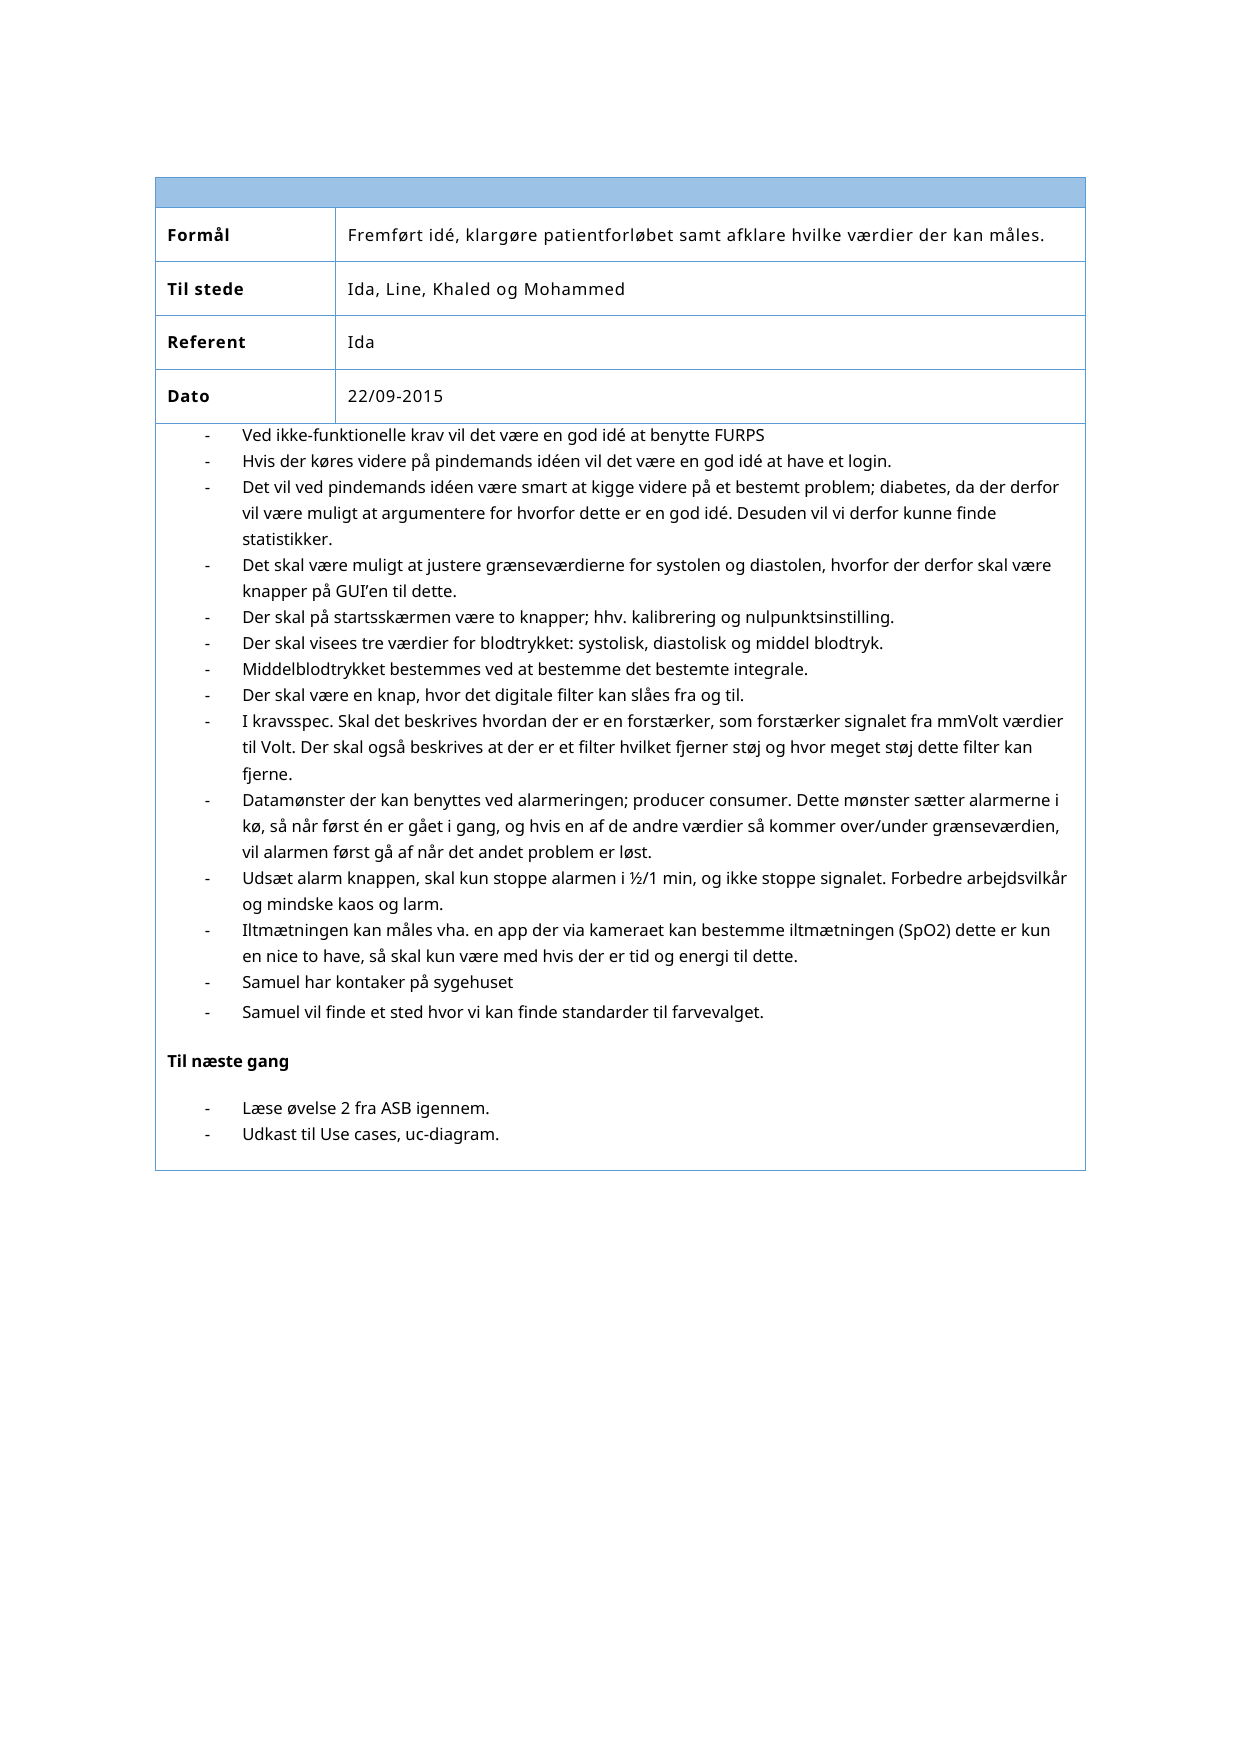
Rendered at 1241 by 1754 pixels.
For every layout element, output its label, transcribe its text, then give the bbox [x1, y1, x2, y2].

table_cell Ida, Line, Khaled og Mohammed [336, 262, 1085, 315]
table_cell Dato [156, 370, 335, 423]
table_cell Formål [156, 208, 335, 261]
table_cell Til stede [156, 262, 335, 315]
table_cell Ved ikke-funktionelle krav vil det være en god idé at benytte FURPS Hvis der køres videre på pindemands idéen vil det være en god idé at have et login. Det vil ved pindemands idéen være smart at kigge videre på et bestemt problem; diabetes, da der derfor vil være muligt at argumentere for hvorfor dette er en god idé. Desuden vil vi derfor kunne finde statistikker. Det skal være muligt at justere grænseværdierne for systolen og diastolen, hvorfor der derfor skal være knapper på GUI’en til dette. Der skal på startsskærmen være to knapper; hhv. kalibrering og nulpunktsinstilling. Der skal visees tre værdier for blodtrykket: systolisk, diastolisk og middel blodtryk. Middelblodtrykket bestemmes ved at bestemme det bestemte integrale. Der skal være en knap, hvor det digitale filter kan slåes fra og til. I kravsspec. Skal det beskrives hvordan der er en forstærker, som forstærker signalet fra mmVolt værdier til Volt. Der skal også beskrives at der er et filter hvilket fjerner støj og hvor meget støj dette filter kan fjerne. Datamønster der kan benyttes ved alarmeringen; producer consumer. Dette mønster sætter alarmerne i kø, så når først én er gået i gang, og hvis en af de andre værdier så kommer over/under grænseværdien, vil alarmen først gå af når det andet problem er løst. Udsæt alarm knappen, skal kun stoppe alarmen i ½/1 min, og ikke stoppe signalet. Forbedre arbejdsvilkår og mindske kaos og larm. Iltmætningen kan måles vha. en app der via kameraet kan bestemme iltmætningen (SpO2) dette er kun en nice to have, så skal kun være med hvis der er tid og energi til dette. Samuel har kontaker på sygehuset Samuel vil finde et sted hvor vi kan finde standarder til farvevalget. Til næste gang Læse øvelse 2 fra ASB igennem. Udkast til Use cases, uc-diagram. [156, 424, 1085, 1170]
table_cell Fremført idé, klargøre patientforløbet samt afklare hvilke værdier der kan måles. [336, 208, 1085, 261]
table_cell 22/09-2015 [336, 370, 1085, 423]
table_header [156, 178, 1085, 207]
table_cell Referent [156, 316, 335, 369]
table_cell Ida [336, 316, 1085, 369]
